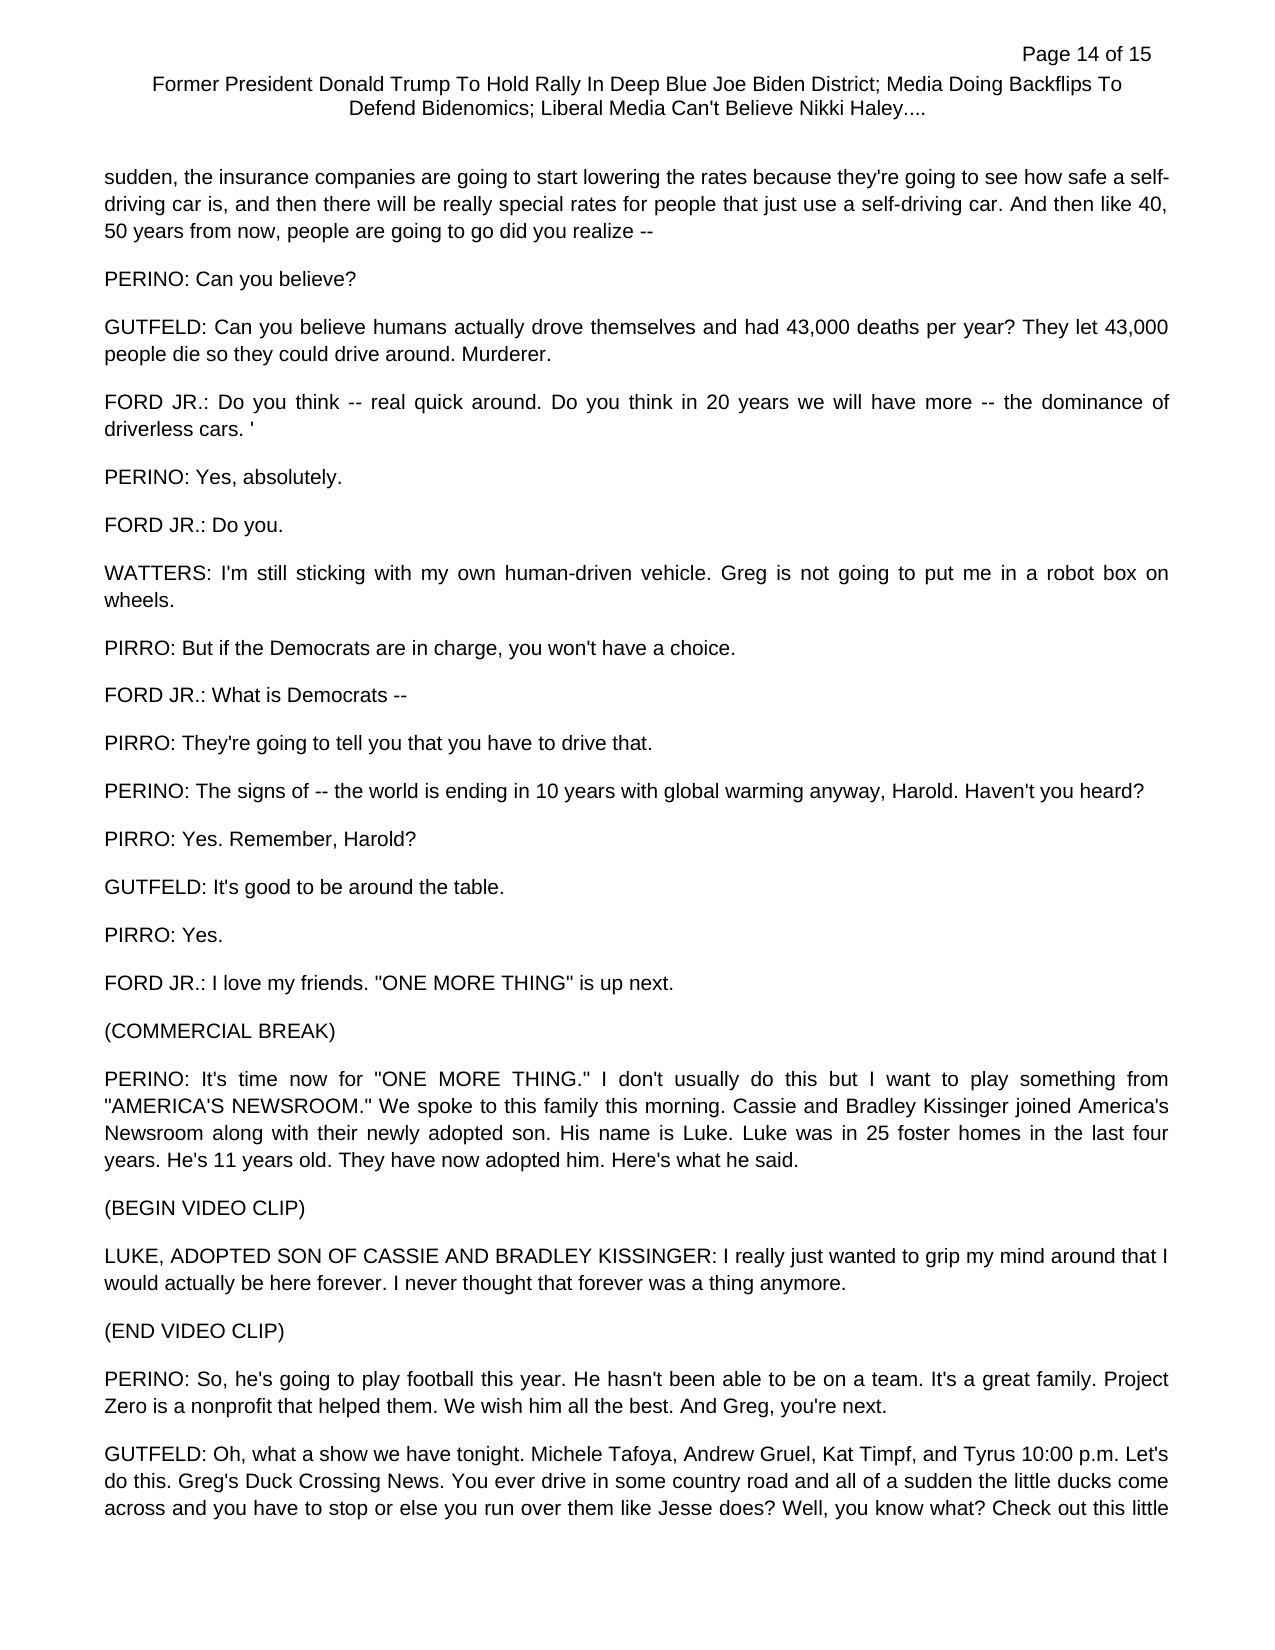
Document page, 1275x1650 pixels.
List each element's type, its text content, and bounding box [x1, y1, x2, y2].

text (COMMERCIAL BREAK) [104, 1016, 1171, 1043]
text GUTFELD: It's good to be around the table. [104, 872, 1171, 899]
text PIRRO: But if the Democrats are in charge, you won't have a choice. [104, 632, 1171, 659]
text PERINO: Can you believe? [104, 263, 1171, 291]
text PERINO: So, he's going to play football this year. He hasn't been able to be on a team. It's a great family. Project Zero is a nonprofit that helped them. We wish him all the best. And Greg, you're next. [104, 1363, 1171, 1418]
text FORD JR.: I love my friends. "ONE MORE THING" is up next. [104, 968, 1171, 995]
text GUTFELD: Can you believe humans actually drove themselves and had 43,000 deaths per year? They let 43,000 people die so they could drive around. Murderer. [104, 311, 1171, 366]
text PERINO: It's time now for "ONE MORE THING." I don't usually do this but I want to play something from "AMERICA'S NEWSROOM." We spoke to this family this morning. Cassie and Bradley Kissinger joined America's Newsroom along with their newly adopted son. His name is Luke. Luke was in 25 foster homes in the last four years. He's 11 years old. They have now adopted him. Here's what he said. [104, 1063, 1171, 1172]
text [104, 161, 1171, 243]
text PIRRO: Yes. Remember, Harold? [104, 824, 1171, 851]
text (BEGIN VIDEO CLIP) [104, 1193, 1171, 1220]
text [104, 1438, 1171, 1520]
text FORD JR.: What is Democrats -- [104, 680, 1171, 707]
text PIRRO: They're going to tell you that you have to drive that. [104, 728, 1171, 755]
text LUKE, ADOPTED SON OF CASSIE AND BRADLEY KISSINGER: I really just wanted to grip my mind around that I would actually be here forever. I never thought that forever was a thing anymore. [104, 1241, 1171, 1295]
text FORD JR.: Do you. [104, 509, 1171, 536]
text PERINO: Yes, absolutely. [104, 461, 1171, 488]
text WATTERS: I'm still sticking with my own human-driven vehicle. Greg is not going to put me in a robot box on wheels. [104, 557, 1171, 611]
text FORD JR.: Do you think -- real quick around. Do you think in 20 years we will have more -- the dominance of driverless cars. ' [104, 386, 1171, 441]
text PIRRO: Yes. [104, 920, 1171, 947]
text (END VIDEO CLIP) [104, 1316, 1171, 1343]
text PERINO: The signs of -- the world is ending in 10 years with global warming anyway, Harold. Haven't you heard? [104, 776, 1171, 803]
